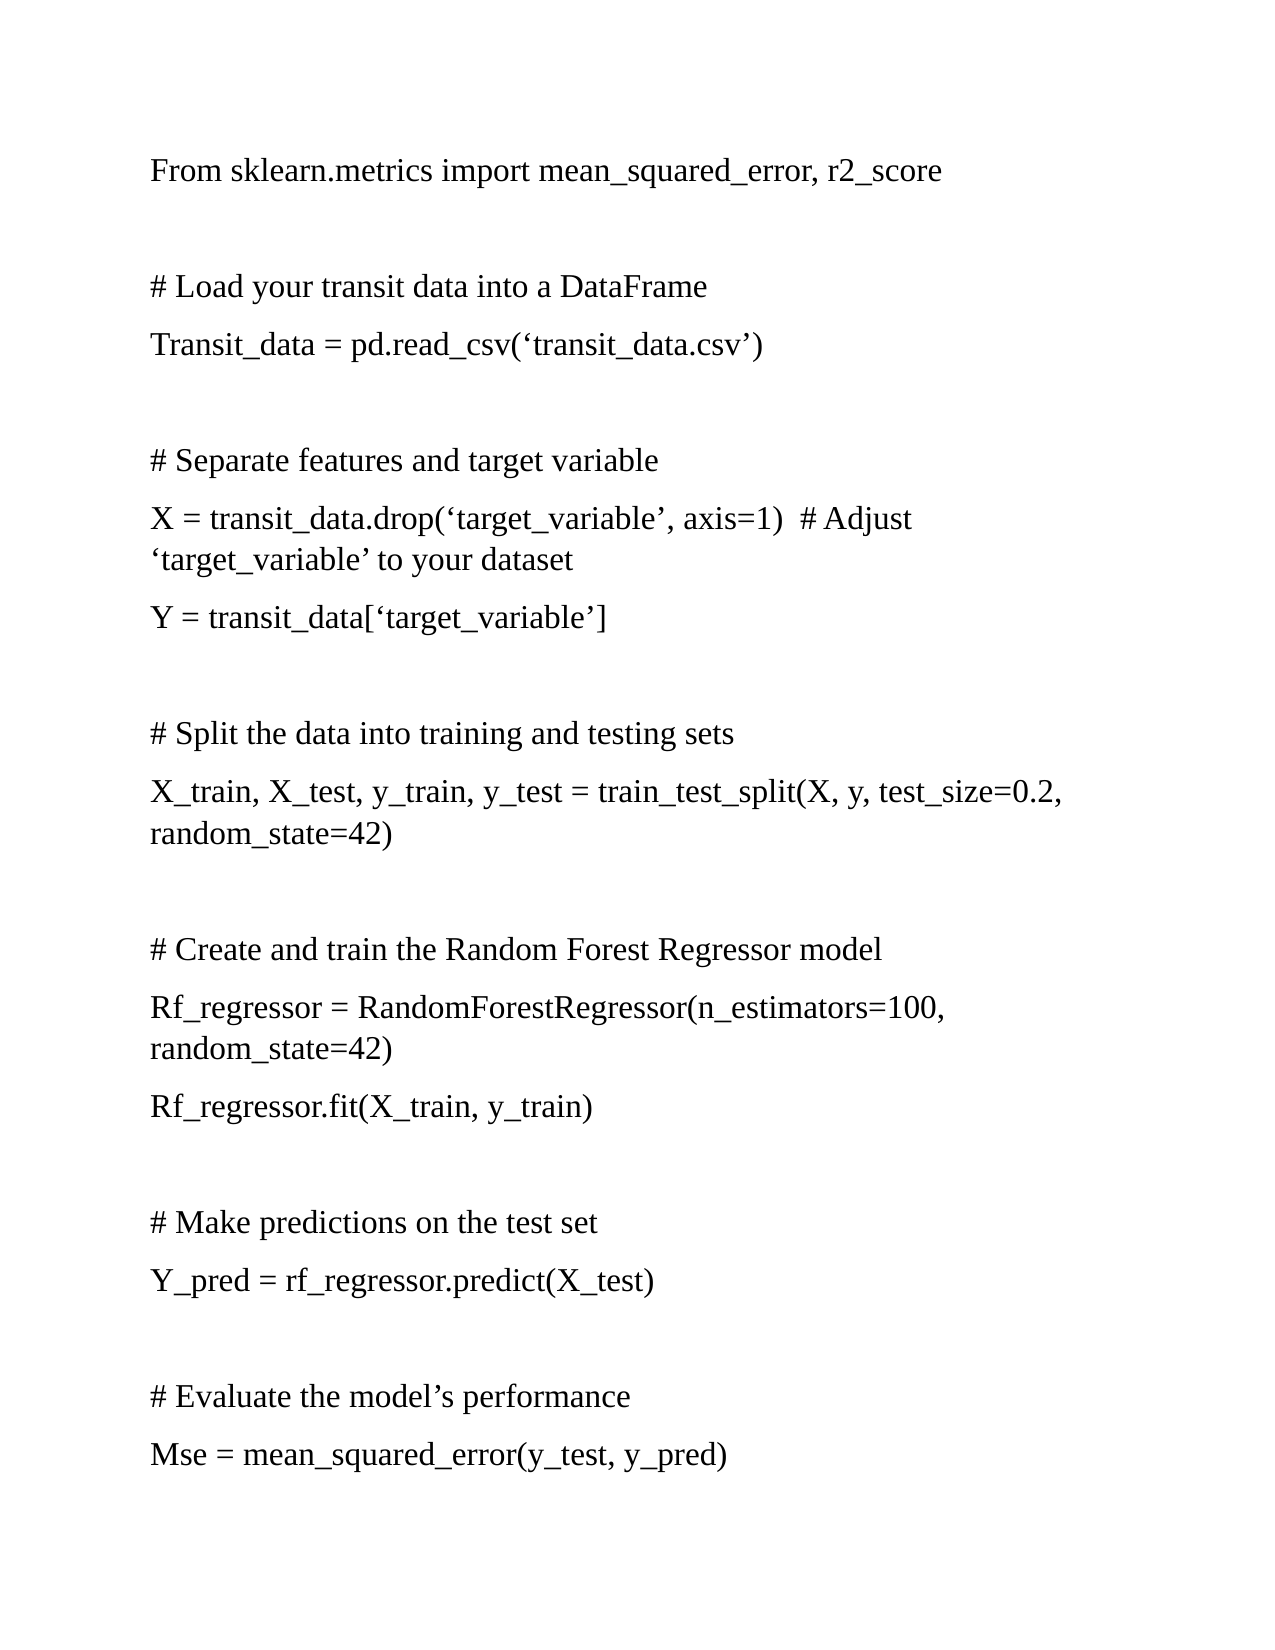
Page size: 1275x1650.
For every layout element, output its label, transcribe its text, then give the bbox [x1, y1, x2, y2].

text # Make predictions on the test set [150, 1202, 1125, 1241]
text X_train, X_test, y_train, y_test = train_test_split(X, y, test_size=0.2, random_state=42) [150, 772, 1125, 851]
text # Split the data into training and testing sets [150, 713, 1125, 752]
text X = transit_data.drop(‘target_variable’, axis=1) # Adjust ‘target_variable’ to your dataset [150, 498, 1125, 578]
text Transit_data = pd.read_csv(‘transit_data.csv’) [150, 324, 1125, 362]
text Y_pred = rf_regressor.predict(X_test) [150, 1260, 1125, 1299]
text Rf_regressor = RandomForestRegressor(n_estimators=100, random_state=42) [150, 987, 1125, 1067]
text From sklearn.metrics import mean_squared_error, r2_score [150, 150, 1125, 188]
text Mse = mean_squared_error(y_test, y_pred) [150, 1434, 1125, 1473]
text # Load your transit data into a DataFrame [150, 266, 1125, 304]
text # Evaluate the model’s performance [150, 1376, 1125, 1415]
text Y = transit_data[‘target_variable’] [150, 597, 1125, 636]
text # Separate features and target variable [150, 440, 1125, 478]
text Rf_regressor.fit(X_train, y_train) [150, 1086, 1125, 1125]
text # Create and train the Random Forest Regressor model [150, 929, 1125, 967]
